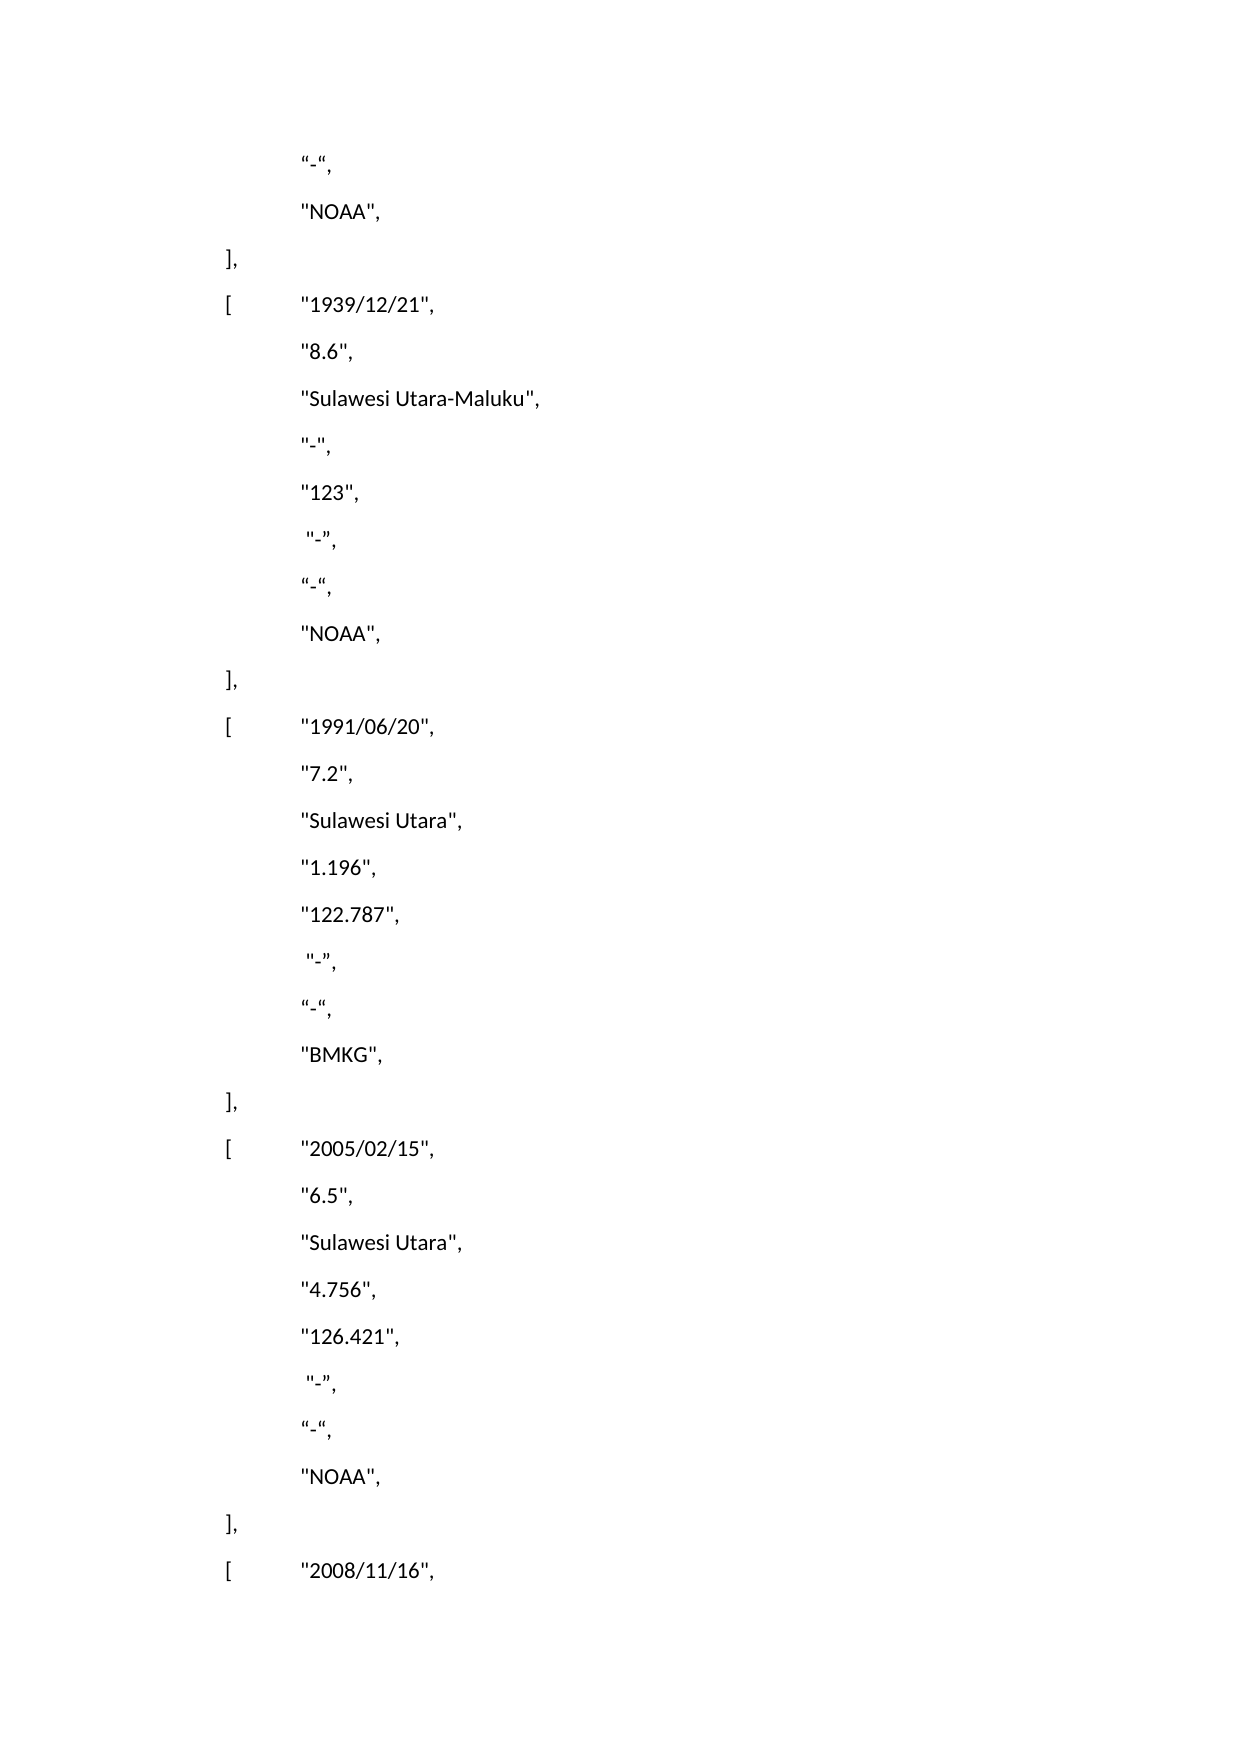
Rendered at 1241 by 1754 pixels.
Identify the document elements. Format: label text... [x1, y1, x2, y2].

text "126.421", [150, 1322, 1090, 1350]
text “-“, [150, 994, 1090, 1022]
text [ "2005/02/15", [150, 1134, 1090, 1162]
text [ "1991/06/20", [150, 712, 1090, 741]
text ], [150, 1087, 1090, 1116]
text "Sulawesi Utara", [150, 1228, 1090, 1256]
text "4.756", [150, 1275, 1090, 1303]
text “-“, [150, 572, 1090, 600]
text "NOAA", [150, 619, 1090, 647]
text "-”, [150, 947, 1090, 975]
text "6.5", [150, 1181, 1090, 1209]
text "122.787", [150, 900, 1090, 928]
text "Sulawesi Utara-Maluku", [150, 384, 1090, 412]
text "Sulawesi Utara", [150, 806, 1090, 834]
text [ "1939/12/21", [150, 291, 1090, 319]
text “-“, [150, 150, 1090, 178]
text "-", [150, 431, 1090, 459]
text ], [150, 1509, 1090, 1537]
text "1.196", [150, 853, 1090, 881]
text "-”, [150, 1369, 1090, 1397]
text "BMKG", [150, 1041, 1090, 1069]
text "NOAA", [150, 1462, 1090, 1491]
text "NOAA", [150, 197, 1090, 225]
text ], [150, 666, 1090, 694]
text "8.6", [150, 337, 1090, 366]
text “-“, [150, 1416, 1090, 1444]
text "7.2", [150, 759, 1090, 787]
text ], [150, 244, 1090, 272]
text "-”, [150, 525, 1090, 553]
text [ "2008/11/16", [150, 1556, 1090, 1584]
text "123", [150, 478, 1090, 506]
